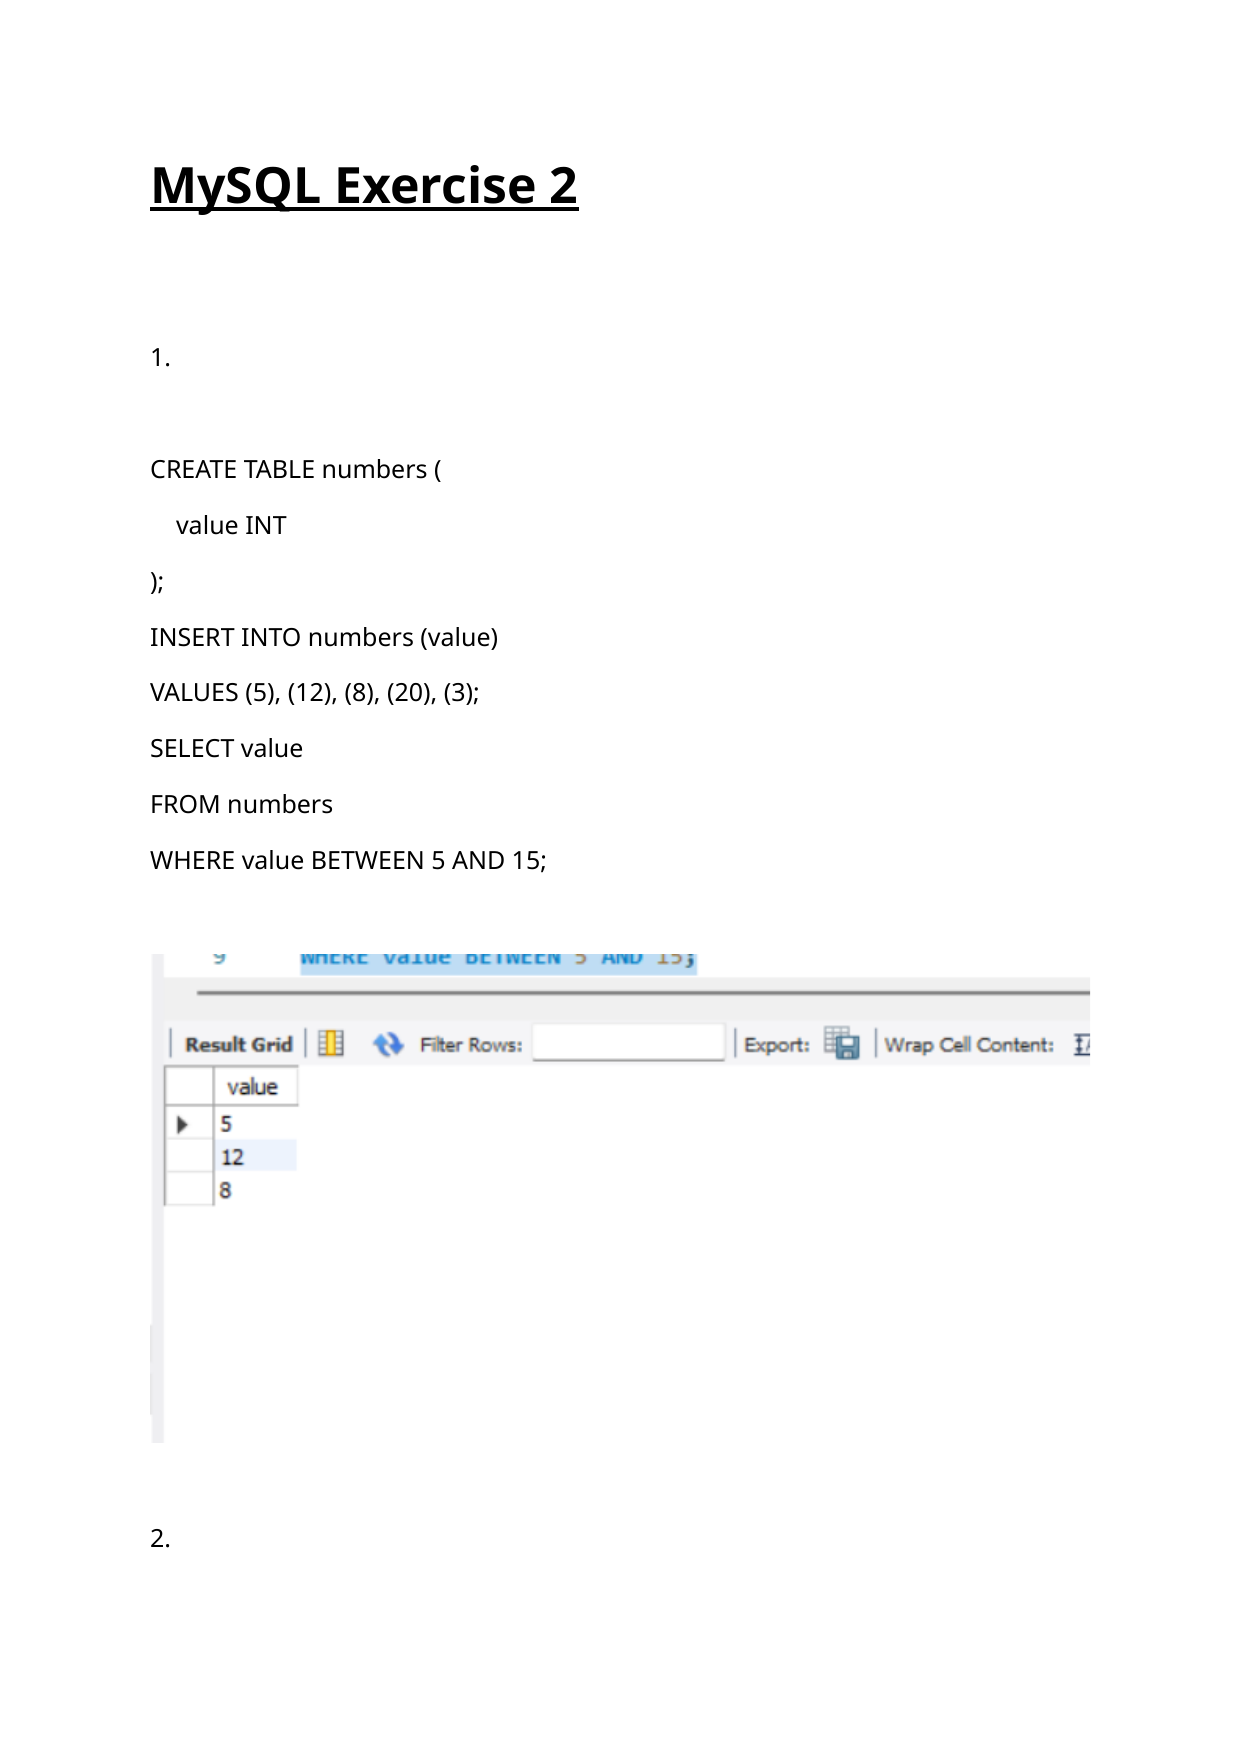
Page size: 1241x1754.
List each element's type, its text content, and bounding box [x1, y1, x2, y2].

text FROM numbers [150, 787, 1090, 821]
text ); [150, 563, 1090, 597]
text VALUES (5), (12), (8), (20), (3); [150, 675, 1090, 709]
text INSERT INTO numbers (value) [150, 619, 1090, 653]
text CREATE TABLE numbers ( [150, 452, 1090, 486]
text SELECT value [150, 731, 1090, 765]
text 2. [150, 1521, 1090, 1554]
text value INT [150, 507, 1090, 542]
text WHERE value BETWEEN 5 AND 15; [150, 842, 1090, 877]
text MySQL Exercise 2 [150, 150, 1090, 218]
text 1. [150, 340, 1090, 374]
picture [150, 954, 1091, 1443]
